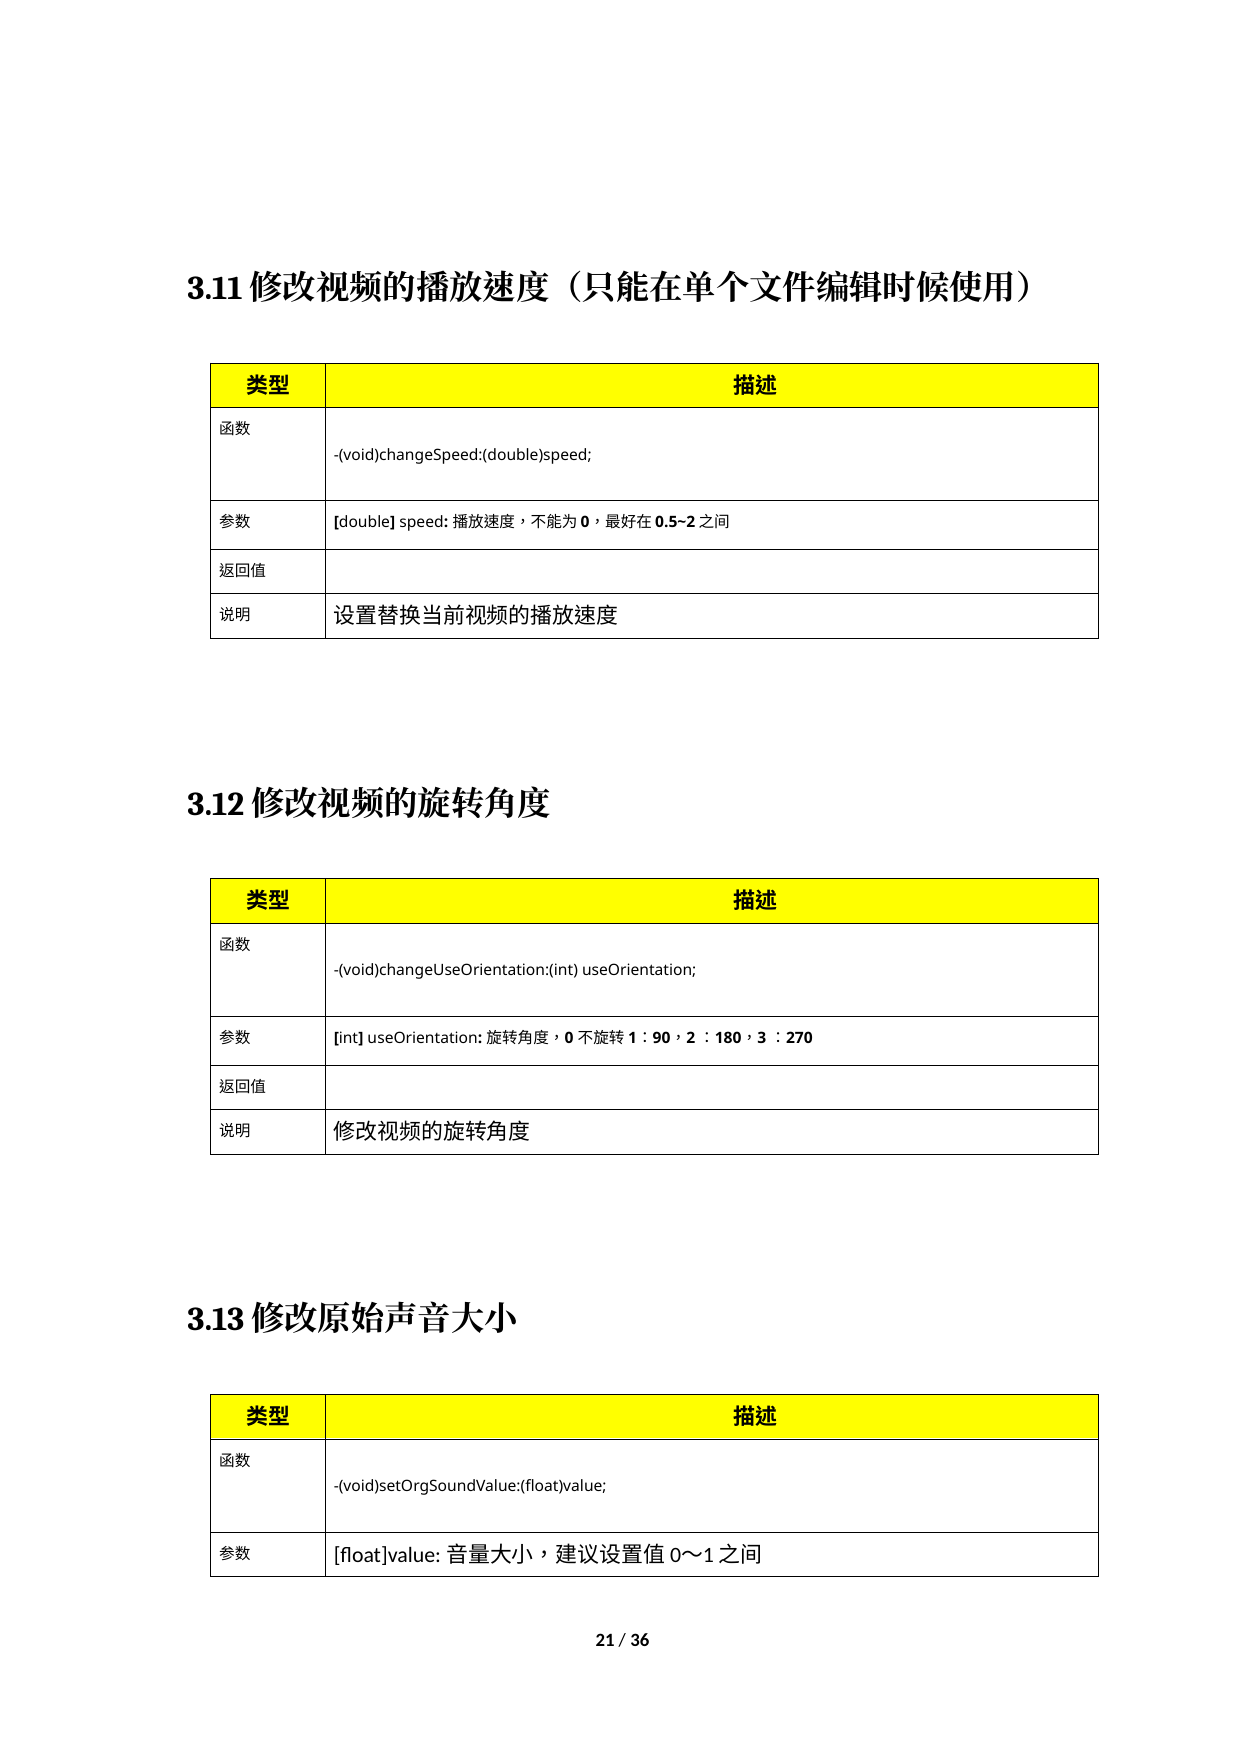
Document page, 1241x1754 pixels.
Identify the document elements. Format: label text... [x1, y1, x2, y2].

table_cell 函数 [211, 1440, 325, 1532]
subtitle 3.11修改视频的播放速度（只能在单个文件编辑时候使用） [187, 269, 1053, 307]
table_cell 说明 [211, 1110, 325, 1153]
table_cell 参数 [211, 501, 325, 549]
table_cell 返回值 [211, 1066, 325, 1109]
subtitle 3.13修改原始声音大小 [187, 1301, 1053, 1339]
table_cell [double] speed: 播放速度，不能为0，最好在0.5~2之间 [326, 501, 1098, 549]
table_header 描述 [326, 364, 1098, 407]
table_header 类型 [211, 364, 325, 407]
table_cell 返回值 [211, 550, 325, 593]
table_cell [326, 550, 1098, 593]
table_cell [326, 1066, 1098, 1109]
table_cell 函数 [211, 408, 325, 500]
table_cell 参数 [211, 1533, 325, 1576]
table_cell -(void)changeSpeed:(double)speed; [326, 408, 1098, 500]
table_cell 设置替换当前视频的播放速度 [326, 594, 1098, 638]
table_cell [float]value: 音量大小，建议设置值 0～1之间 [326, 1533, 1098, 1576]
table_header 描述 [326, 879, 1098, 923]
table_cell [int] useOrientation: 旋转角度，0 不旋转 1：90，2 ：180，3 ：270 [326, 1017, 1098, 1065]
table_cell -(void)setOrgSoundValue:(float)value; [326, 1440, 1098, 1532]
table_header 类型 [211, 879, 325, 923]
table_cell 说明 [211, 594, 325, 638]
table_cell 修改视频的旋转角度 [326, 1110, 1098, 1153]
table_header 类型 [211, 1395, 325, 1438]
table_header 描述 [326, 1395, 1098, 1438]
table_cell -(void)changeUseOrientation:(int) useOrientation; [326, 924, 1098, 1016]
table_cell 参数 [211, 1017, 325, 1065]
table_cell 函数 [211, 924, 325, 1016]
subtitle 3.12修改视频的旋转角度 [187, 785, 1053, 823]
